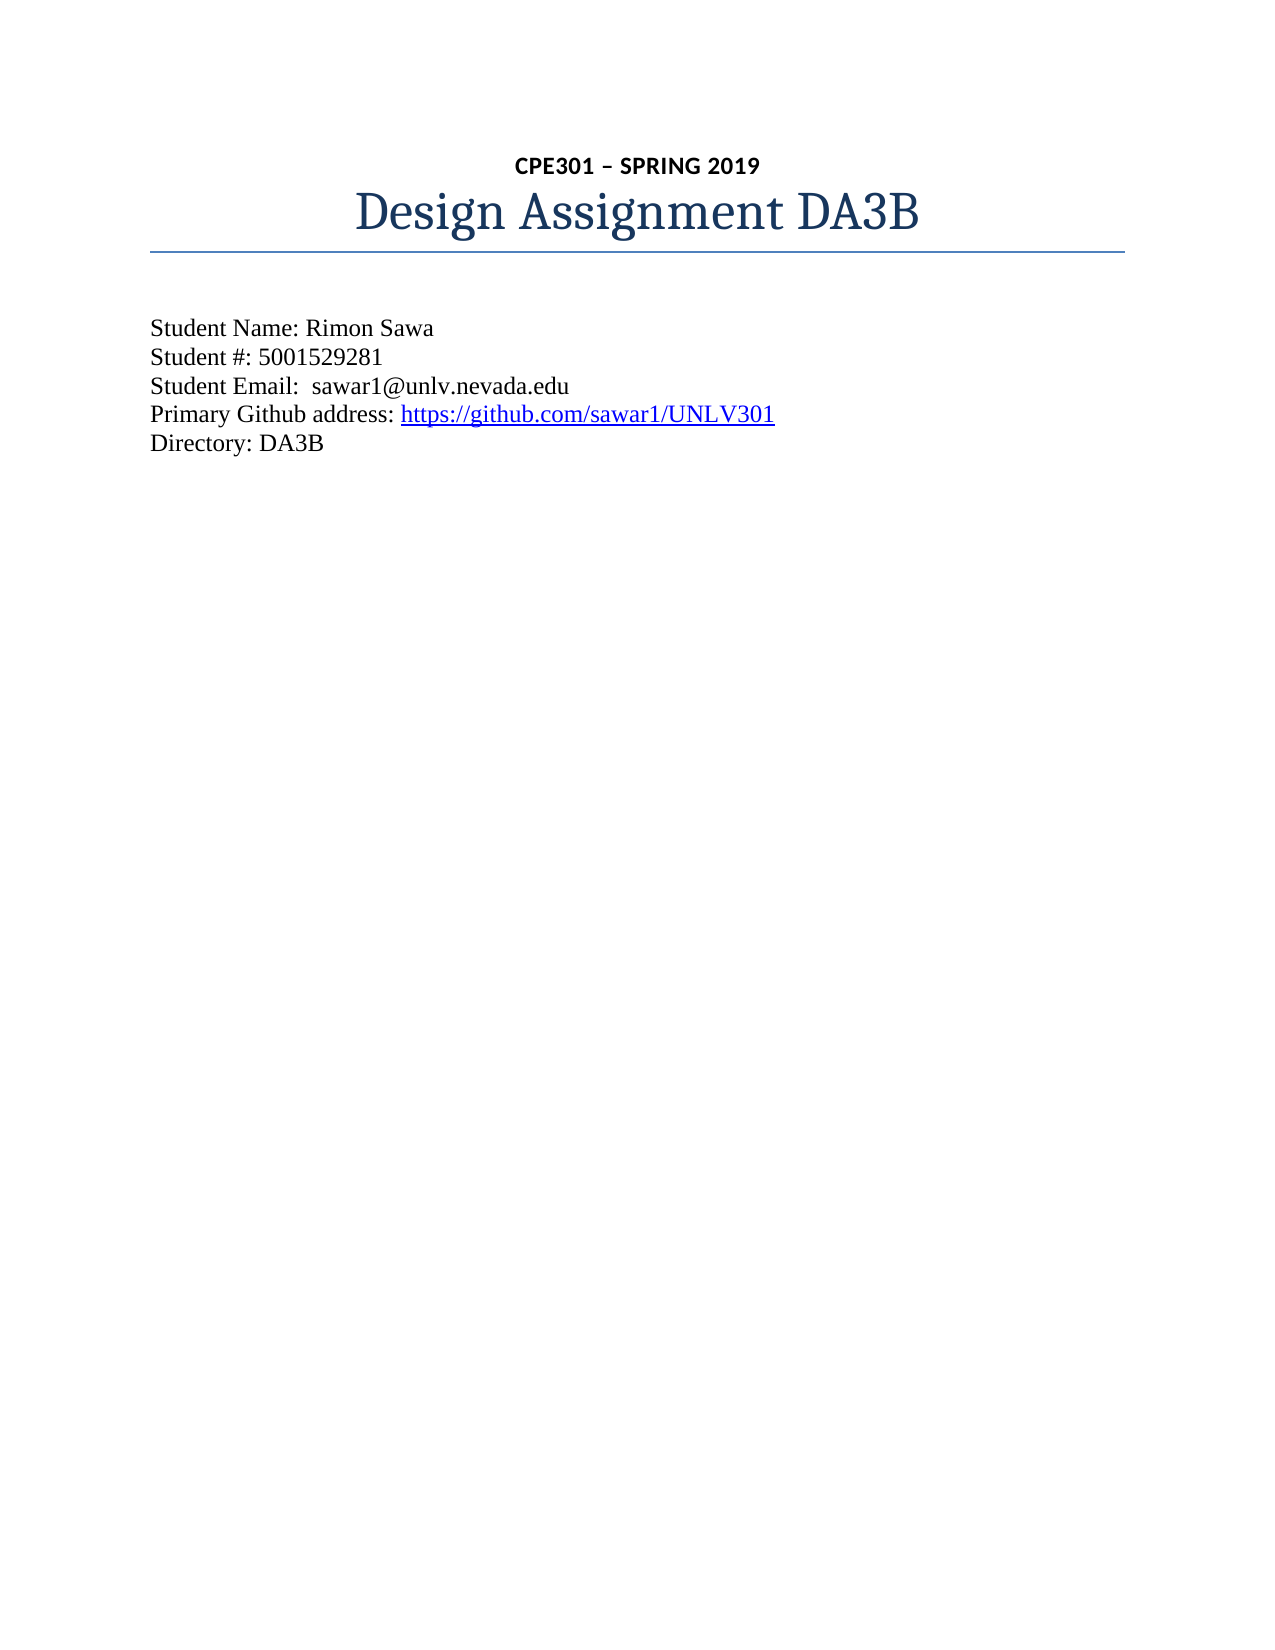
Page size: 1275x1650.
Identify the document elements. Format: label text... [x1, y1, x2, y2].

text Directory: DA3B [150, 428, 1125, 457]
text Primary Github address: https://github.com/sawar1/UNLV301 [150, 399, 1125, 428]
text Student Name: Rimon Sawa [150, 313, 1125, 342]
text CPE301 – SPRING 2019 [150, 150, 1125, 181]
text Student Email: sawar1@unlv.nevada.edu [150, 371, 1125, 399]
title Design Assignment DA3B [150, 181, 1125, 251]
text Student #: 5001529281 [150, 342, 1125, 371]
